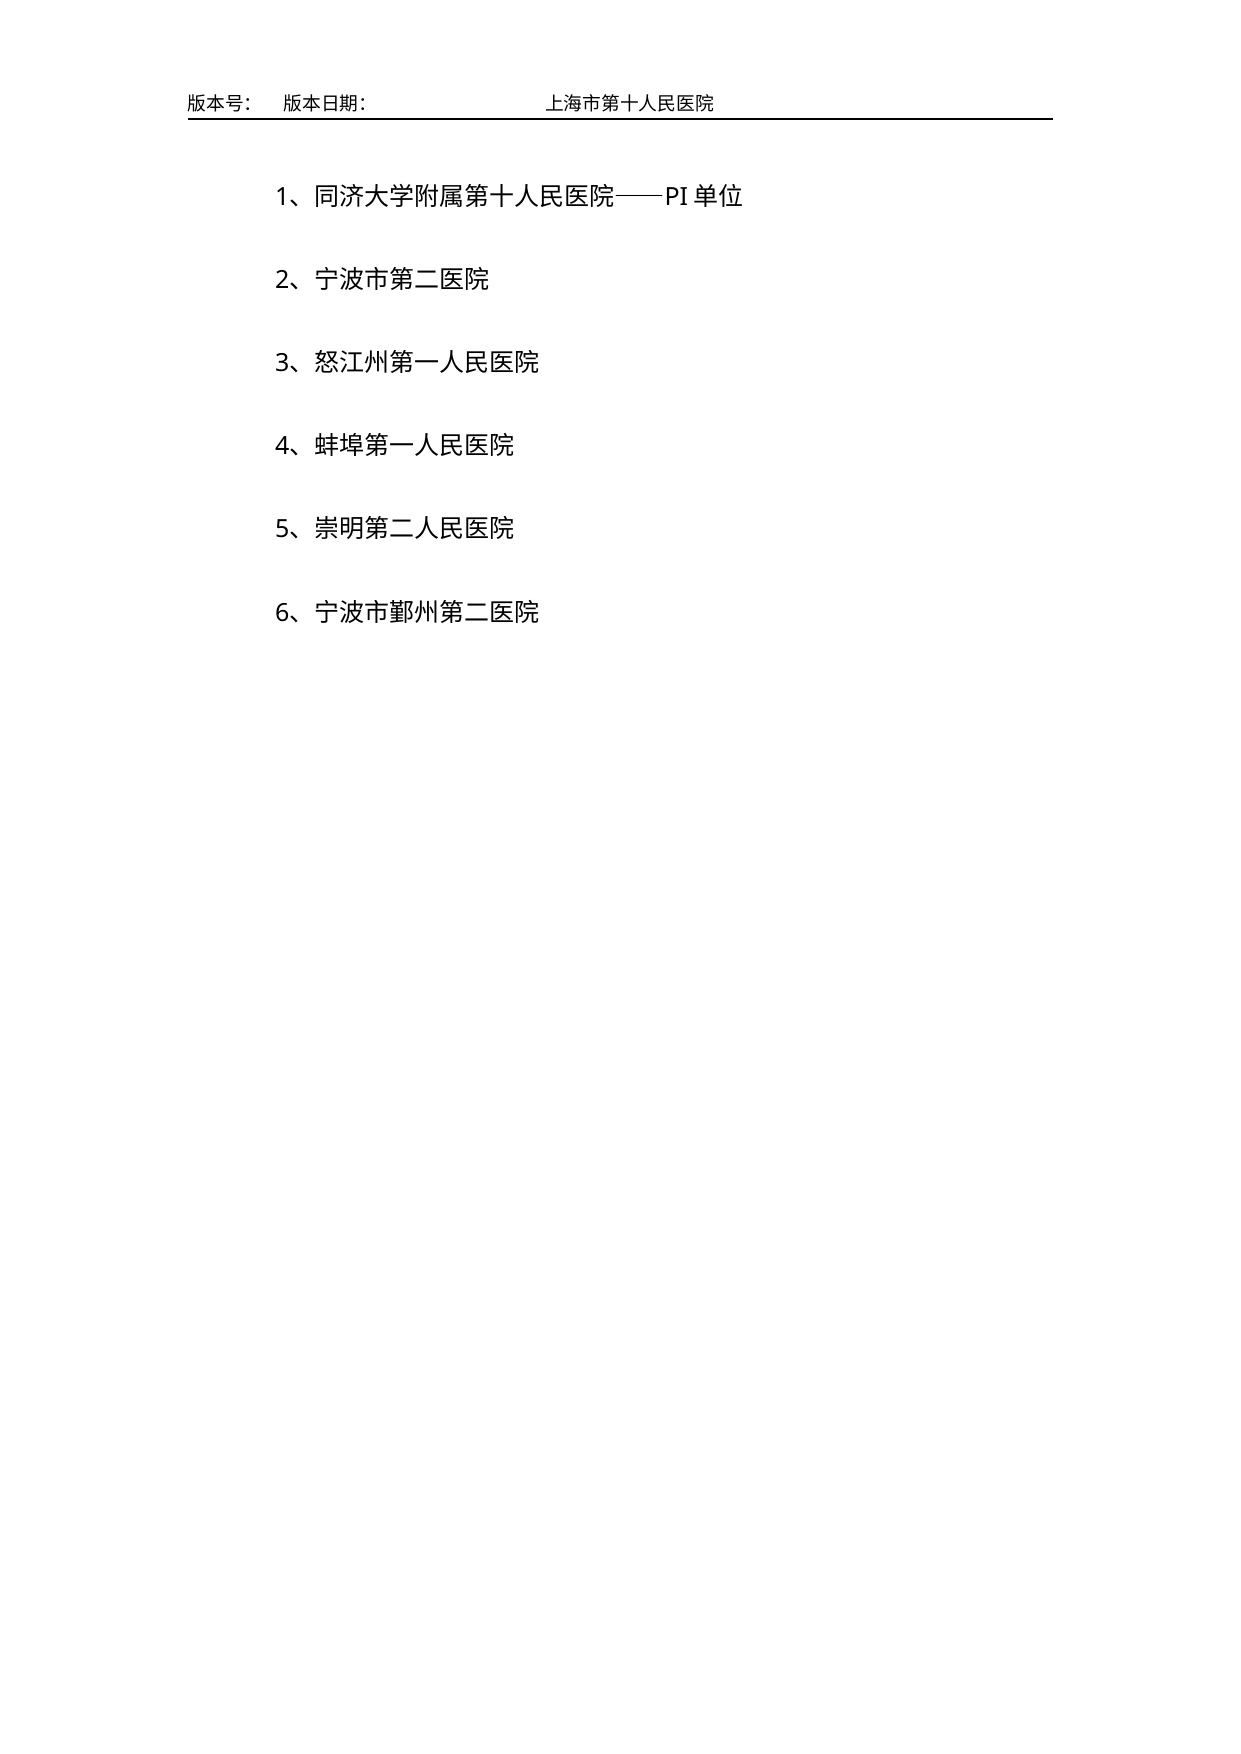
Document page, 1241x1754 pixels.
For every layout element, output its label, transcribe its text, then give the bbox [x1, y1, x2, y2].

list 宁波市第二医院 [275, 245, 1053, 310]
list 蚌埠第一人民医院 [275, 411, 1053, 476]
list 同济大学附属第十人民医院——PI单位 [275, 162, 1053, 227]
list 崇明第二人民医院 [275, 494, 1053, 559]
list 宁波市鄞州第二医院 [275, 578, 1053, 643]
list 怒江州第一人民医院 [275, 328, 1053, 393]
